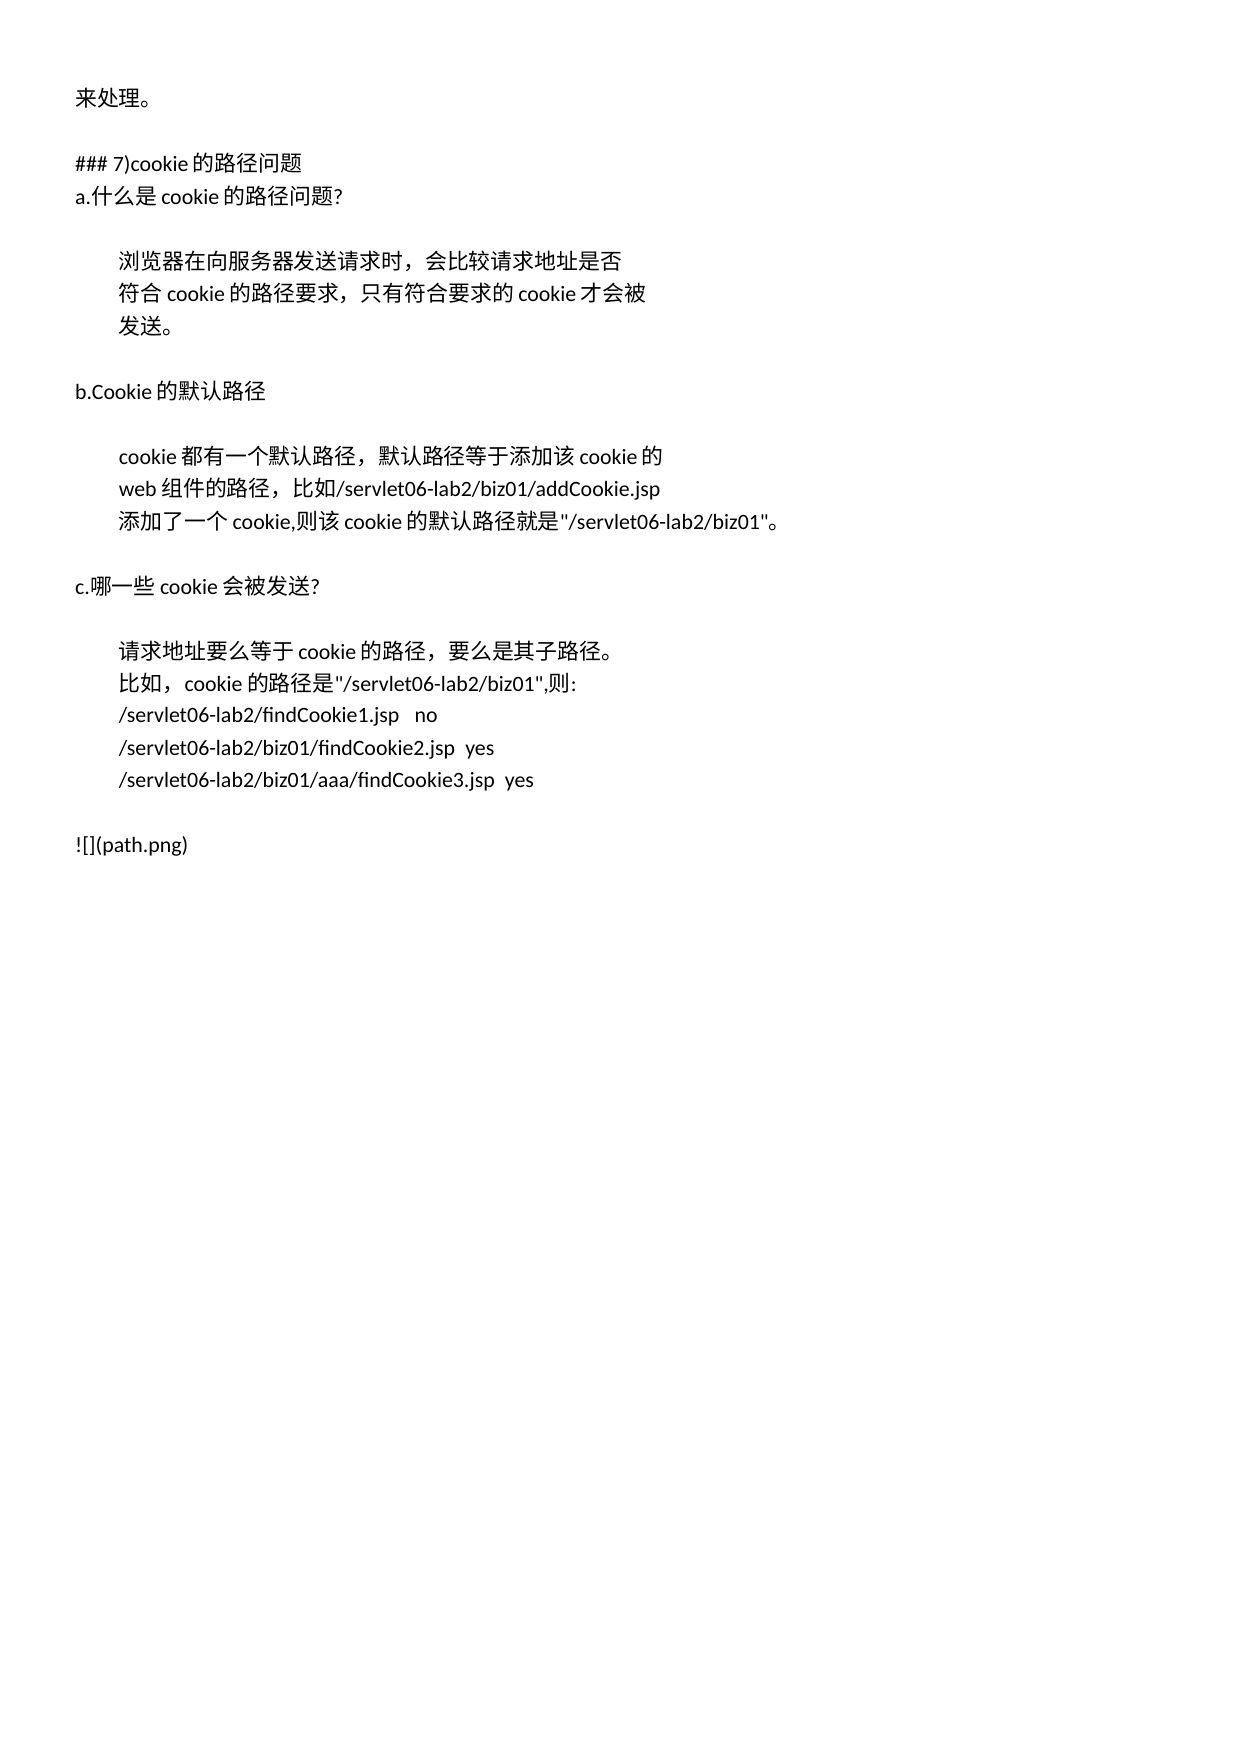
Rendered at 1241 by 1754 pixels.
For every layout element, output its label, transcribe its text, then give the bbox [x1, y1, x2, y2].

text a.什么是cookie的路径问题? [75, 178, 1165, 211]
text 请求地址要么等于cookie的路径，要么是其子路径。 [75, 633, 1165, 666]
text 添加了一个cookie,则该cookie的默认路径就是"/servlet06-lab2/biz01"。 [75, 503, 1165, 536]
text ### 7)cookie的路径问题 [75, 146, 1165, 178]
text cookie都有一个默认路径，默认路径等于添加该cookie的 [75, 438, 1165, 471]
text 发送。 [75, 308, 1165, 341]
text /servlet06-lab2/biz01/aaa/findCookie3.jsp yes [75, 763, 1165, 796]
text 符合cookie的路径要求，只有符合要求的cookie才会被 [75, 276, 1165, 308]
text 浏览器在向服务器发送请求时，会比较请求地址是否 [75, 243, 1165, 276]
text 来处理。 [75, 81, 1165, 113]
text /servlet06-lab2/biz01/findCookie2.jsp yes [75, 731, 1165, 763]
text ![](path.png) [75, 828, 1165, 861]
text /servlet06-lab2/findCookie1.jsp no [75, 698, 1165, 731]
text b.Cookie的默认路径 [75, 373, 1165, 406]
text 比如，cookie的路径是"/servlet06-lab2/biz01",则: [75, 666, 1165, 698]
text web组件的路径，比如/servlet06-lab2/biz01/addCookie.jsp [75, 471, 1165, 503]
text c.哪一些cookie会被发送? [75, 568, 1165, 601]
